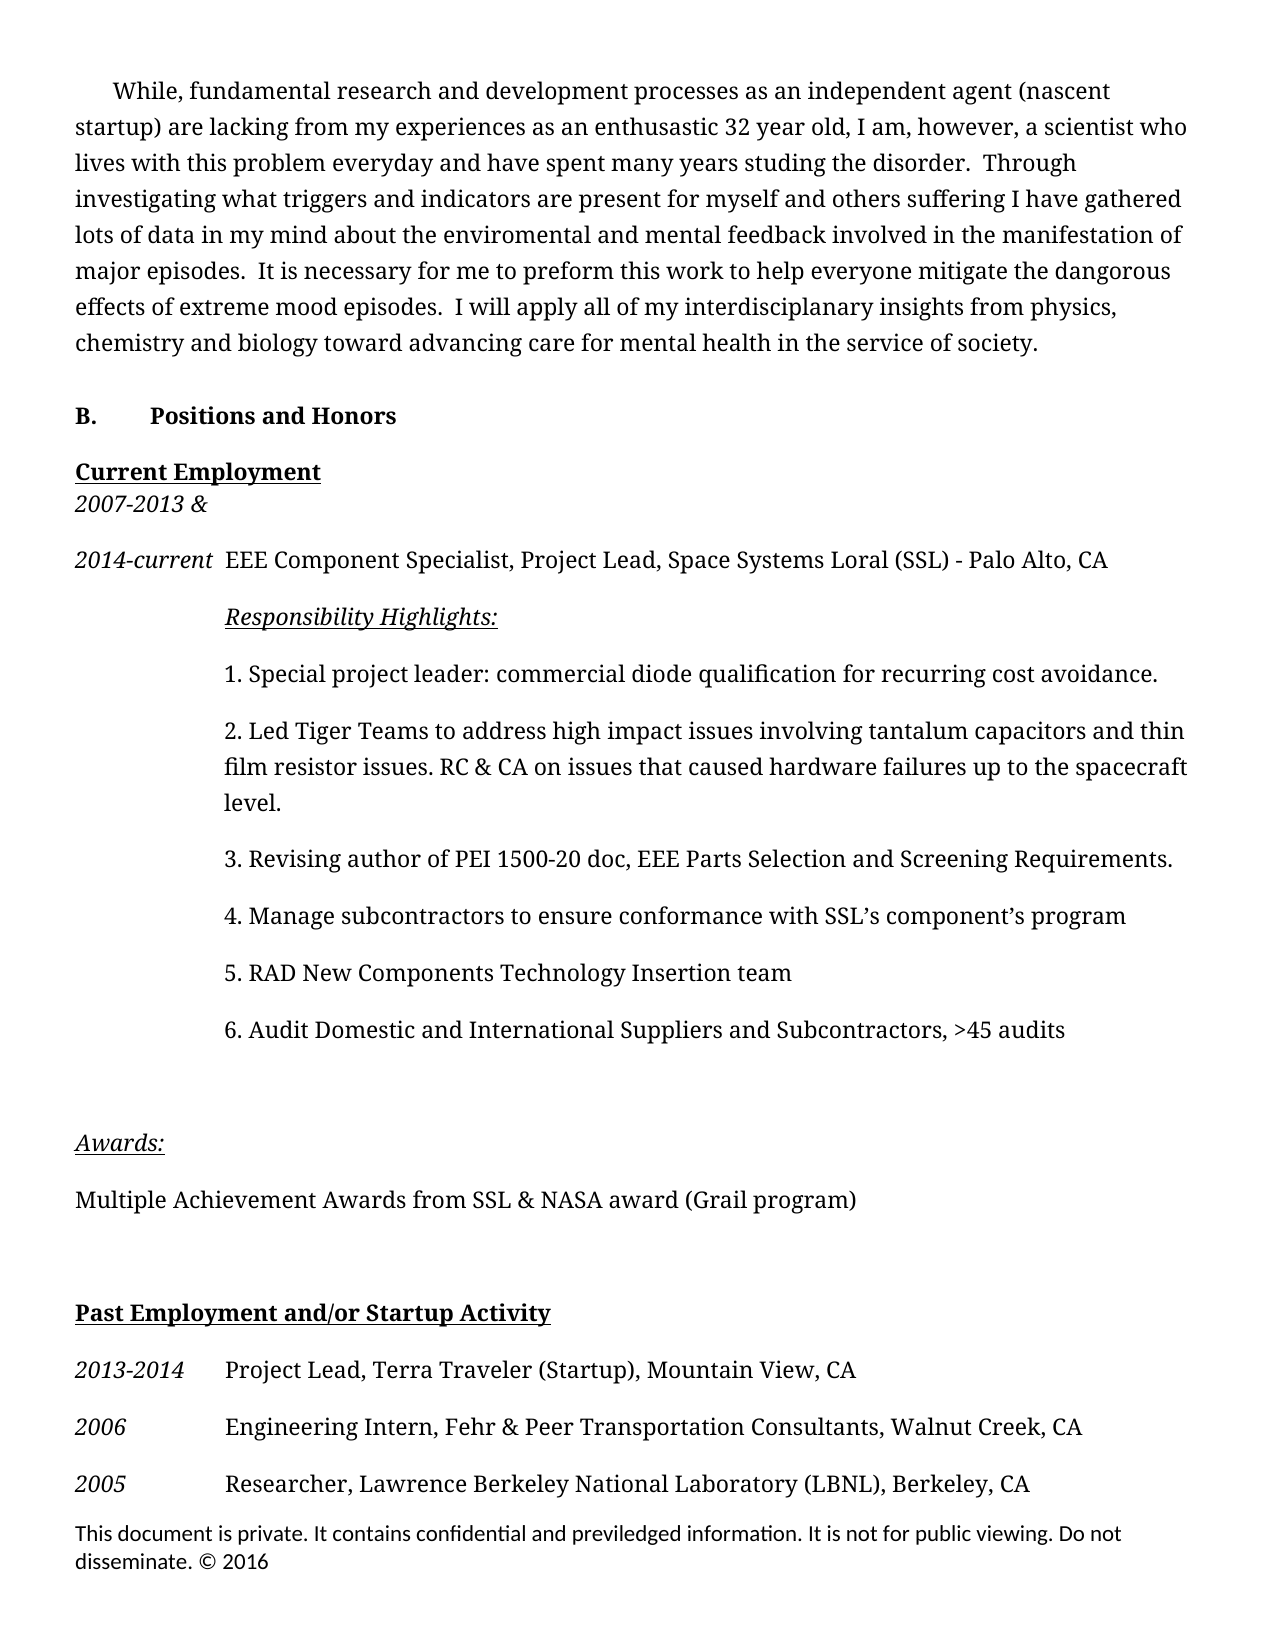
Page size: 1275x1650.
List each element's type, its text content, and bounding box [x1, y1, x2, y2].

text 2005 Researcher, Lawrence Berkeley National Laboratory (LBNL), Berkeley, CA [75, 1468, 1200, 1499]
text 4. Manage subcontractors to ensure conformance with SSL’s component’s program [224, 900, 1200, 931]
text 2. Led Tiger Teams to address high impact issues involving tantalum capacitors and thin film resistor issues. RC & CA on issues that caused hardware failures up to the spacecraft level. [224, 714, 1200, 818]
text 1. Special project leader: commercial diode qualification for recurring cost avoidance. [224, 658, 1200, 689]
subtitle Current Employment [75, 456, 1200, 487]
text 2014-current EEE Component Specialist, Project Lead, Space Systems Loral (SSL) - Palo Alto, CA [75, 544, 1200, 576]
text 6. Audit Domestic and International Suppliers and Subcontractors, >45 audits [224, 1013, 1200, 1045]
text 2006 Engineering Intern, Fehr & Peer Transportation Consultants, Walnut Creek, CA [75, 1411, 1200, 1442]
text Multiple Achievement Awards from SSL & NASA award (Grail program) [75, 1184, 1200, 1215]
text Past Employment and/or Startup Activity [75, 1297, 1200, 1329]
text 2013-2014 Project Lead, Terra Traveler (Startup), Mountain View, CA [75, 1354, 1200, 1385]
text 2007-2013 & [75, 487, 1200, 519]
text Responsibility Highlights: [187, 601, 1200, 632]
text 5. RAD New Components Technology Insertion team [224, 957, 1200, 988]
subtitle B. Positions and Honors [75, 400, 1200, 431]
text While, fundamental research and development processes as an independent agent (nascent startup) are lacking from my experiences as an enthusastic 32 year old, I am, however, a scientist who lives with this problem everyday and have spent many years studing the disorder. Through investigating what triggers and indicators are present for myself and others suffering I have gathered lots of data in my mind about the enviromental and mental feedback involved in the manifestation of major episodes. It is necessary for me to preform this work to help everyone mitigate the dangorous effects of extreme mood episodes. I will apply all of my interdisciplanary insights from physics, chemistry and biology toward advancing care for mental health in the service of society. [75, 75, 1200, 358]
text 3. Revising author of PEI 1500-20 doc, EEE Parts Selection and Screening Requirements. [224, 843, 1200, 874]
text Awards: [75, 1127, 1200, 1158]
